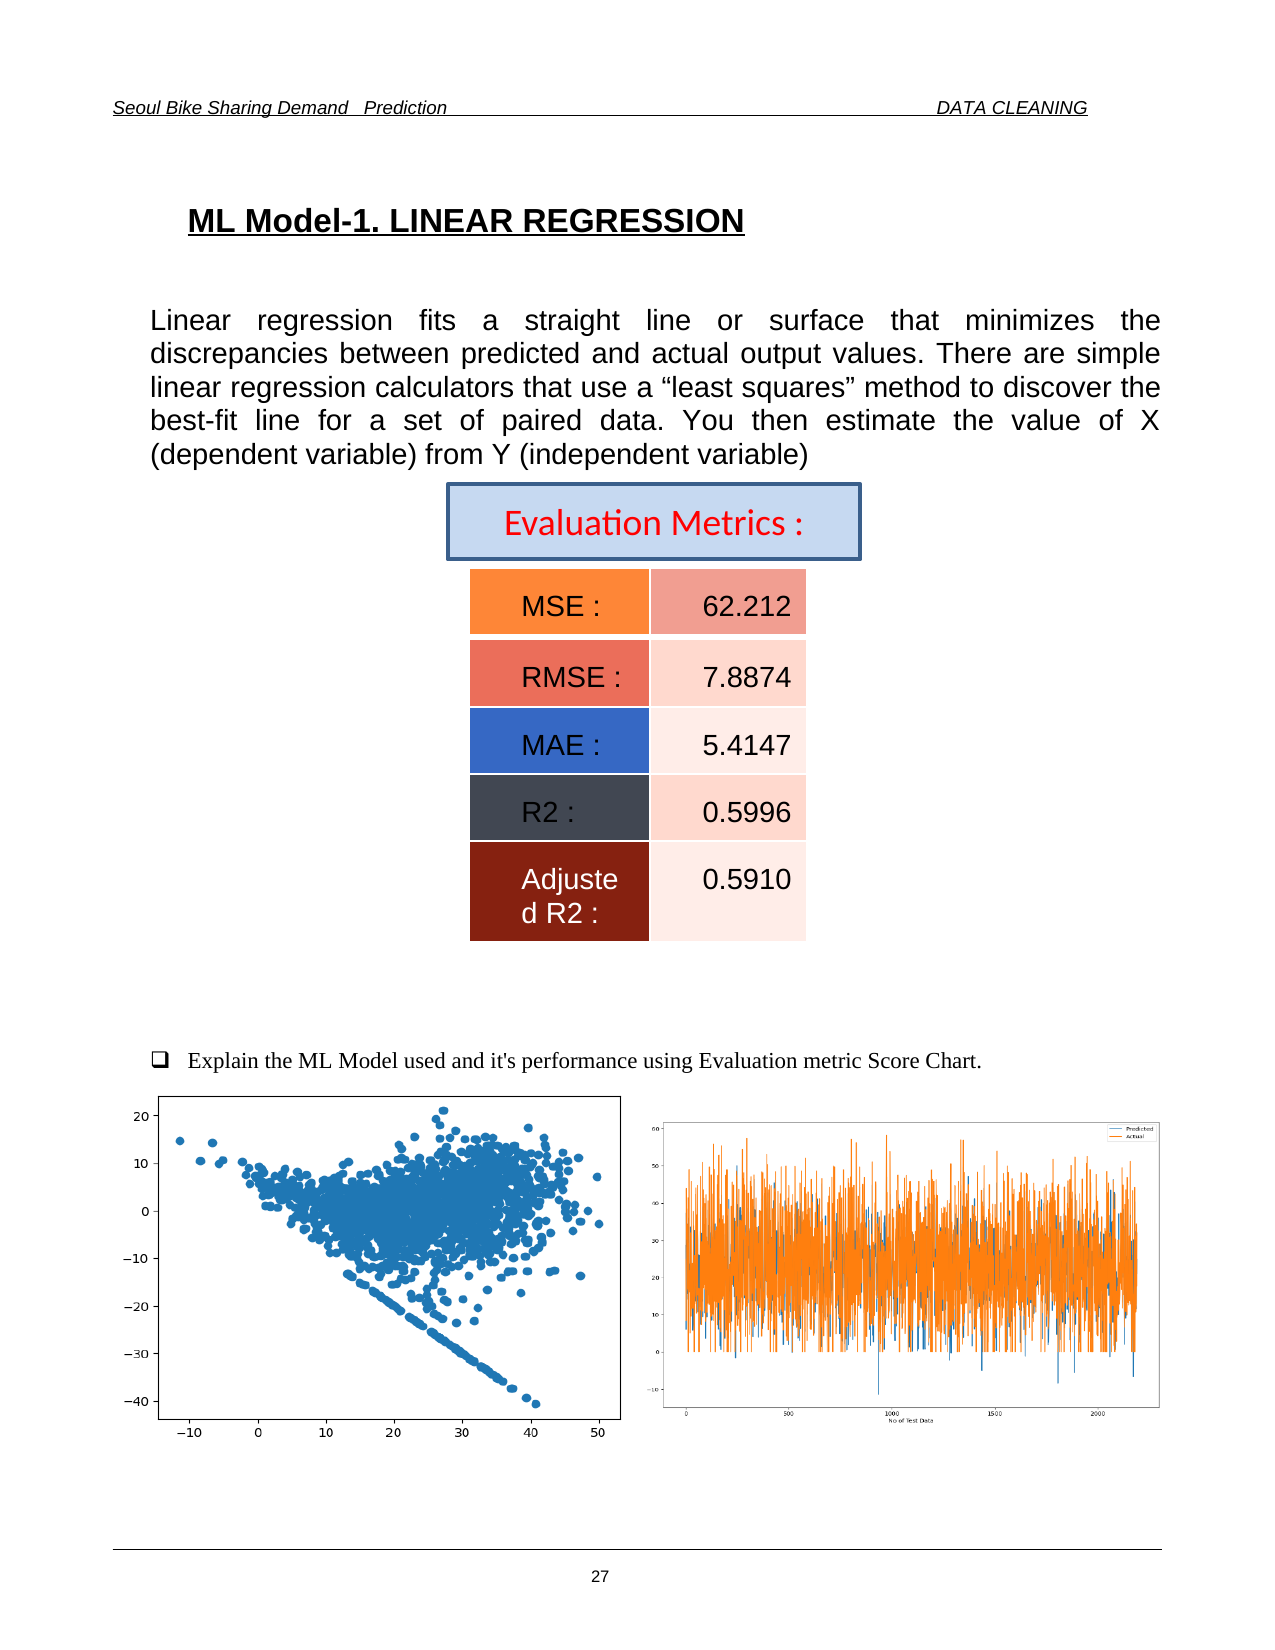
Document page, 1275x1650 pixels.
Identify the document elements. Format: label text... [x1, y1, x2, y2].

table_cell MAE : [470, 708, 649, 773]
table_cell R2 : [470, 775, 649, 840]
table_cell 0.5910 [651, 842, 806, 941]
table_cell 7.8874 [651, 640, 806, 706]
picture [112, 1087, 628, 1448]
picture [642, 1118, 1163, 1427]
table_cell 5.4147 [651, 708, 806, 773]
table_cell Adjusted R2 : [470, 842, 649, 941]
table_header 62.212 [651, 569, 806, 634]
table_cell 0.5996 [651, 775, 806, 840]
list Explain the ML Model used and it's performance using Evaluation metric Score Chart. [150, 1048, 1162, 1074]
table_cell RMSE : [470, 640, 649, 706]
table_header MSE : [470, 569, 649, 634]
text ML Model-1. LINEAR REGRESSION [187, 201, 1162, 239]
text Linear regression fits a straight line or surface that minimizes the discrepancies between predicted and actual output values. There are simple linear regression calculators that use a “least squares” method to discover the best-fit line for a set of paired data. You then estimate the value of X (dependent variable) from Y (independent variable) [150, 303, 1162, 471]
